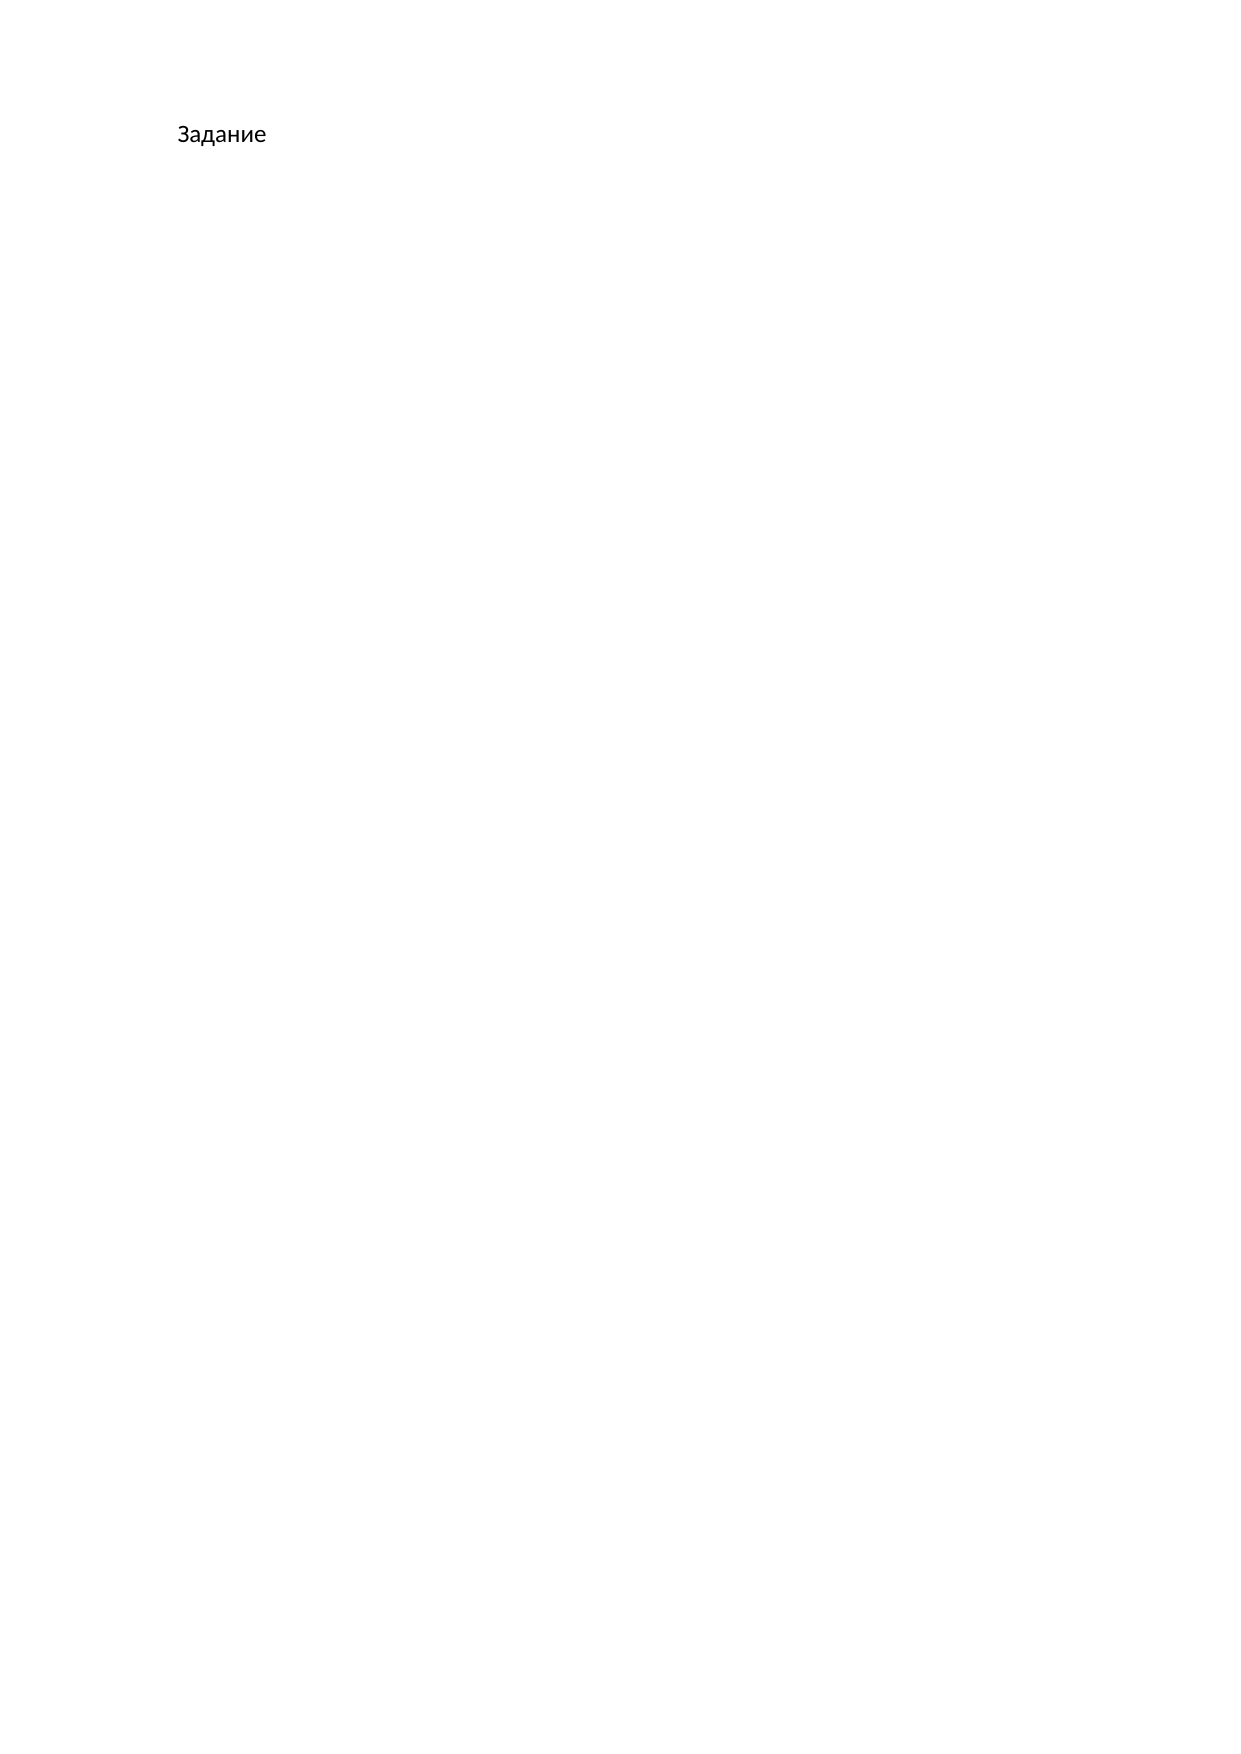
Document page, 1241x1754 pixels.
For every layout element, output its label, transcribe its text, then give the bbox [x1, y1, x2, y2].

text Задание [177, 118, 1152, 149]
